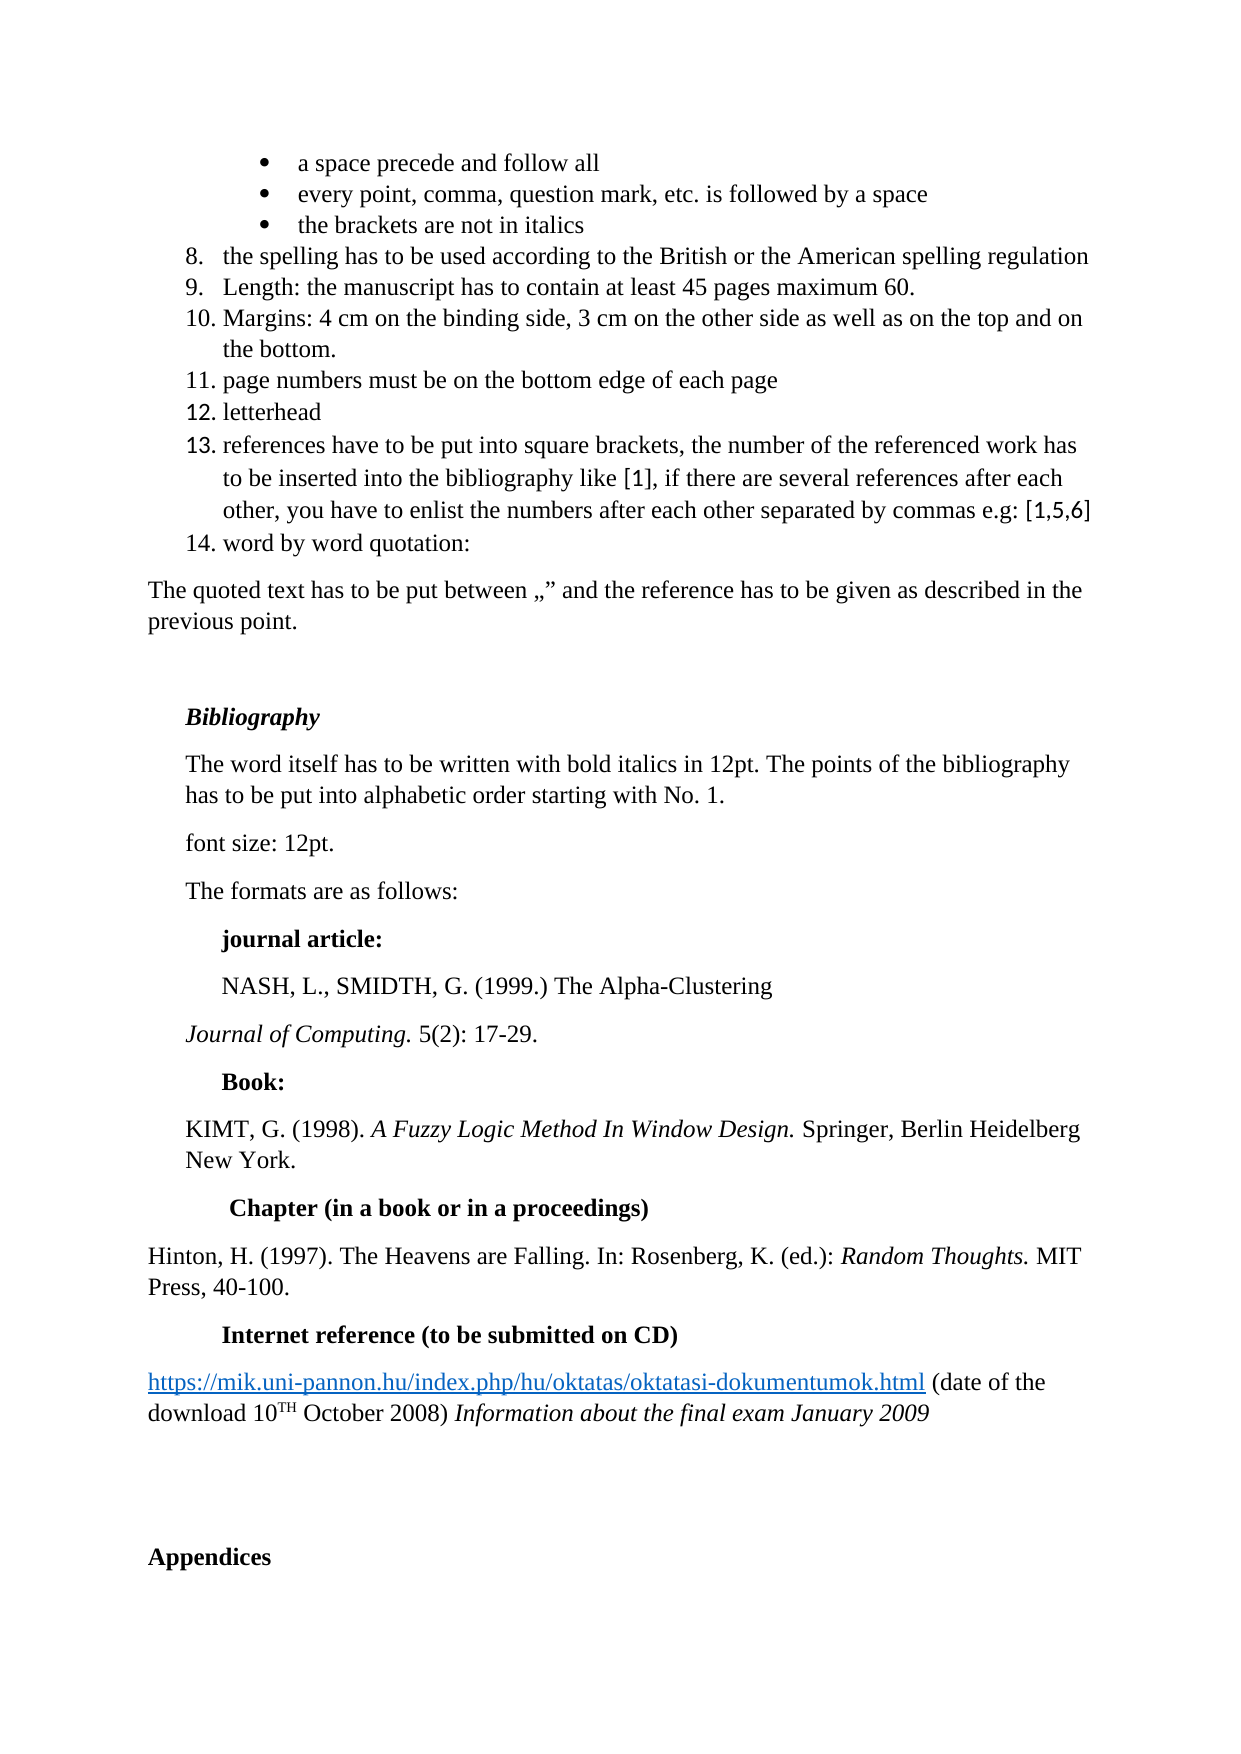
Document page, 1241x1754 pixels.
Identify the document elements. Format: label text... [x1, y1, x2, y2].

text Book: [185, 1067, 1093, 1096]
text The word itself has to be written with bold italics in 12pt. The points of the bibliography has to be put into alphabetic order starting with No. 1. [185, 749, 1093, 809]
list Chapter (in a book or in a proceedings) [223, 1193, 1093, 1222]
text Internet reference (to be submitted on CD) [148, 1320, 1093, 1348]
text Appendices [148, 1542, 1093, 1570]
list every point, comma, question mark, etc. is followed by a space [260, 179, 1093, 207]
text KIMT, G. (1998). A Fuzzy Logic Method In Window Design. Springer, Berlin Heidelberg New York. [185, 1114, 1093, 1174]
list Length: the manuscript has to contain at least 45 pages maximum 60. [185, 272, 1093, 301]
text Bibliography [185, 702, 1093, 731]
list a space precede and follow all [260, 148, 1093, 176]
text Hinton, H. (1997). The Heavens are Falling. In: Rosenberg, K. (ed.): Random Thoughts. MIT Press, 40-100. [148, 1241, 1093, 1301]
list word by word quotation: [185, 528, 1093, 556]
text Journal of Computing. 5(2): 17-29. [185, 1019, 1093, 1048]
text font size: 12pt. [185, 828, 1093, 857]
list the spelling has to be used according to the British or the American spelling regulation [185, 241, 1093, 269]
text NASH, L., SMIDTH, G. (1999.) The Alpha-Clustering [185, 971, 1093, 1000]
list letterhead [185, 396, 1093, 426]
list page numbers must be on the bottom edge of each page [185, 365, 1093, 394]
list Margins: 4 cm on the binding side, 3 cm on the other side as well as on the top and on the bottom. [185, 303, 1093, 363]
text journal article: [185, 924, 1093, 952]
text https://mik.uni-pannon.hu/index.php/hu/oktatas/oktatasi-dokumentumok.html (date of the download 10TH October 2008) Information about the final exam January 2009 [148, 1367, 1093, 1427]
text The formats are as follows: [185, 876, 1093, 905]
list the brackets are not in italics [260, 210, 1093, 238]
list references have to be put into square brackets, the number of the referenced work has to be inserted into the bibliography like [1], if there are several references after each other, you have to enlist the numbers after each other separated by commas e.g: [1,5,6] [185, 429, 1093, 525]
text The quoted text has to be put between „” and the reference has to be given as described in the previous point. [148, 575, 1093, 635]
